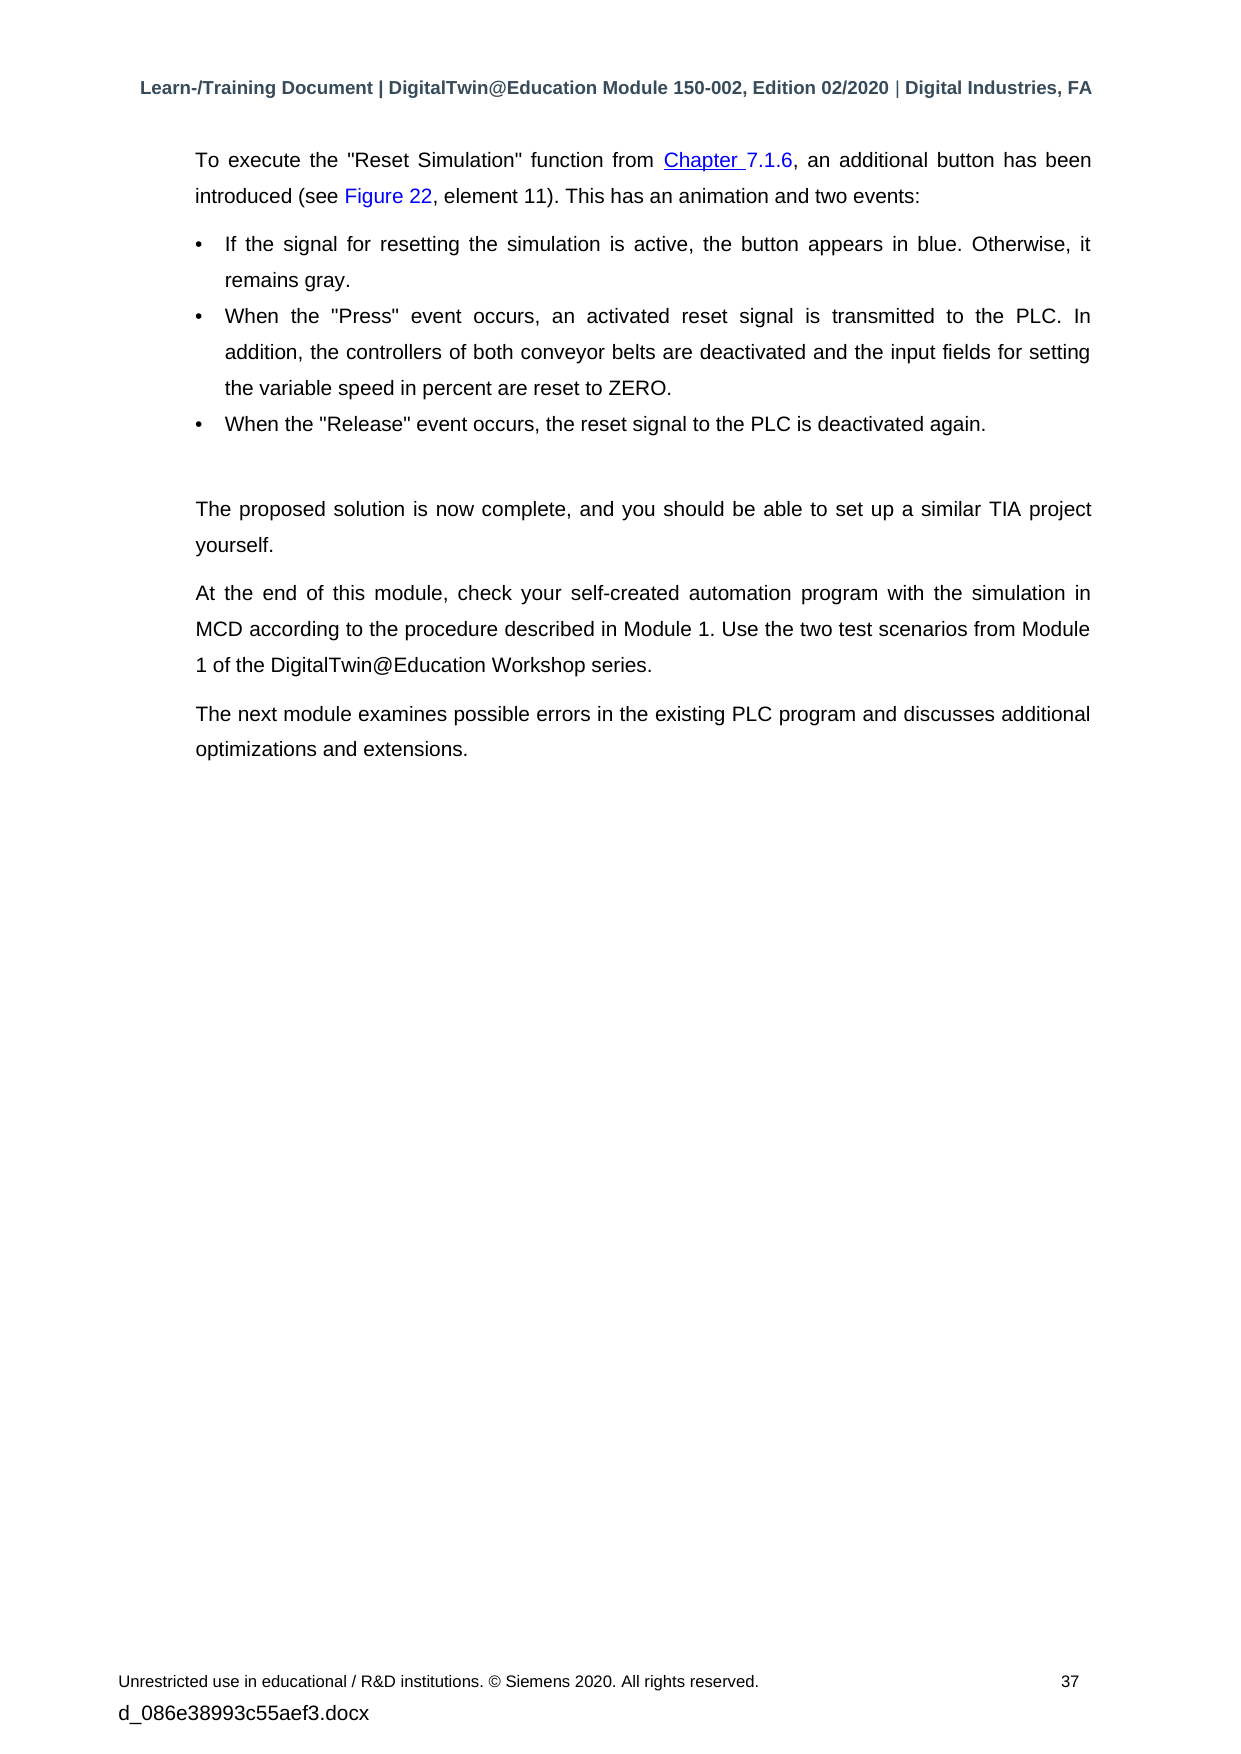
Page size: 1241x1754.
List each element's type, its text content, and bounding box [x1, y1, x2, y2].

list If the signal for resetting the simulation is active, the button appears in blue. Otherwise, it remains gray. [195, 232, 1092, 292]
text The next module examines possible errors in the existing PLC program and discusses additional optimizations and extensions. [195, 701, 1092, 761]
list When the "Release" event occurs, the reset signal to the PLC is deactivated again. [195, 412, 1092, 436]
list When the "Press" event occurs, an activated reset signal is transmitted to the PLC. In addition, the controllers of both conveyor belts are deactivated and the input fields for setting the variable speed in percent are reset to ZERO. [195, 304, 1092, 400]
text To execute the "Reset Simulation" function from Chapter 7.1.6, an additional button has been introduced (see Figure 22, element 11). This has an animation and two events: [195, 148, 1092, 208]
text The proposed solution is now complete, and you should be able to set up a similar TIA project yourself. [195, 497, 1092, 557]
text At the end of this module, check your self-created automation program with the simulation in MCD according to the procedure described in Module 1. Use the two test scenarios from Module 1 of the DigitalTwin@Education Workshop series. [195, 581, 1092, 677]
